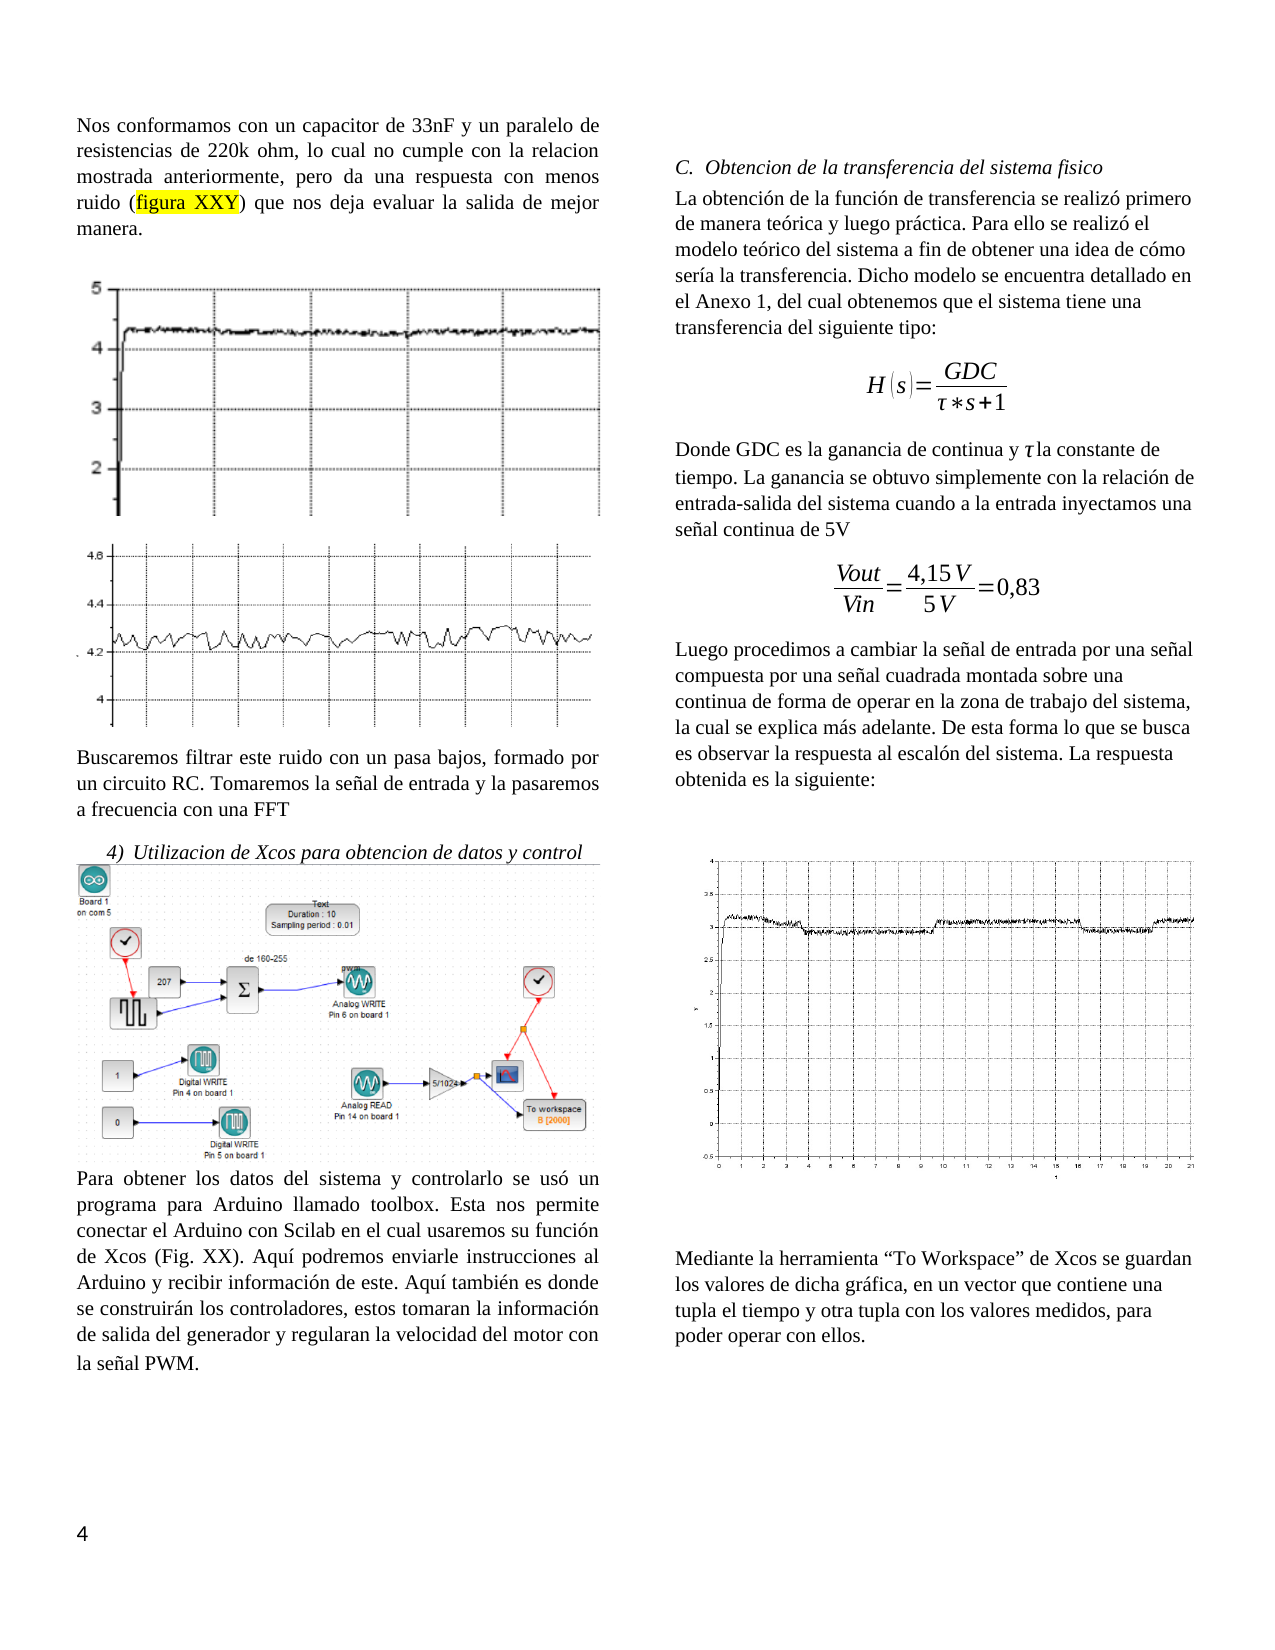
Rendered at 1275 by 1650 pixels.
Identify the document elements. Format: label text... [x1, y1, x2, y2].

picture [76, 258, 600, 516]
text Luego procedimos a cambiar la señal de entrada por una señal compuesta por una señal cuadrada montada sobre una continua de forma de operar en la zona de trabajo del sistema, la cual se explica más adelante. De esta forma lo que se busca es observar la respuesta al escalón del sistema. La respuesta obtenida es la siguiente: [675, 637, 1198, 791]
text Buscaremos filtrar este ruido con un pasa bajos, formado por un circuito RC. Tomaremos la señal de entrada y la pasaremos a frecuencia con una FFT [76, 745, 600, 821]
text Para obtener los datos del sistema y controlarlo se usó un programa para Arduino llamado toolbox. Esta nos permite conectar el Arduino con Scilab en el cual usaremos su función de Xcos (Fig. XX). Aquí podremos enviarle instrucciones al Arduino y recibir información de este. Aquí también es donde se construirán los controladores, estos tomaran la información de salida del generador y regularan la velocidad del motor con la señal PWM. [76, 1165, 600, 1376]
picture [675, 809, 1194, 1227]
text La obtención de la función de transferencia se realizó primero de manera teórica y luego práctica. Para ello se realizó el modelo teórico del sistema a fin de obtener una idea de cómo sería la transferencia. Dicho modelo se encuentra detallado en el Anexo 1, del cual obtenemos que el sistema tiene una transferencia del siguiente tipo: [675, 185, 1198, 339]
subtitle Utilizacion de Xcos para obtencion de datos y control [76, 839, 600, 864]
text Nos conformamos con un capacitor de 33nF y un paralelo de resistencias de 220k ohm, lo cual no cumple con la relacion mostrada anteriormente, pero da una respuesta con menos ruido (figura XXY) que nos deja evaluar la salida de mejor manera. [76, 112, 600, 240]
subtitle Obtencion de la transferencia del sistema fisico [675, 155, 1198, 179]
text Mediante la herramienta “To Workspace” de Xcos se guardan los valores de dicha gráfica, en un vector que contiene una tupla el tiempo y otra tupla con los valores medidos, para poder operar con ellos. [675, 1246, 1198, 1347]
picture [76, 864, 600, 1165]
text Donde GDC es la ganancia de continua y la constante de tiempo. La ganancia se obtuvo simplemente con la relación de entrada-salida del sistema cuando a la entrada inyectamos una señal continua de 5V [675, 436, 1198, 541]
picture [76, 534, 600, 727]
